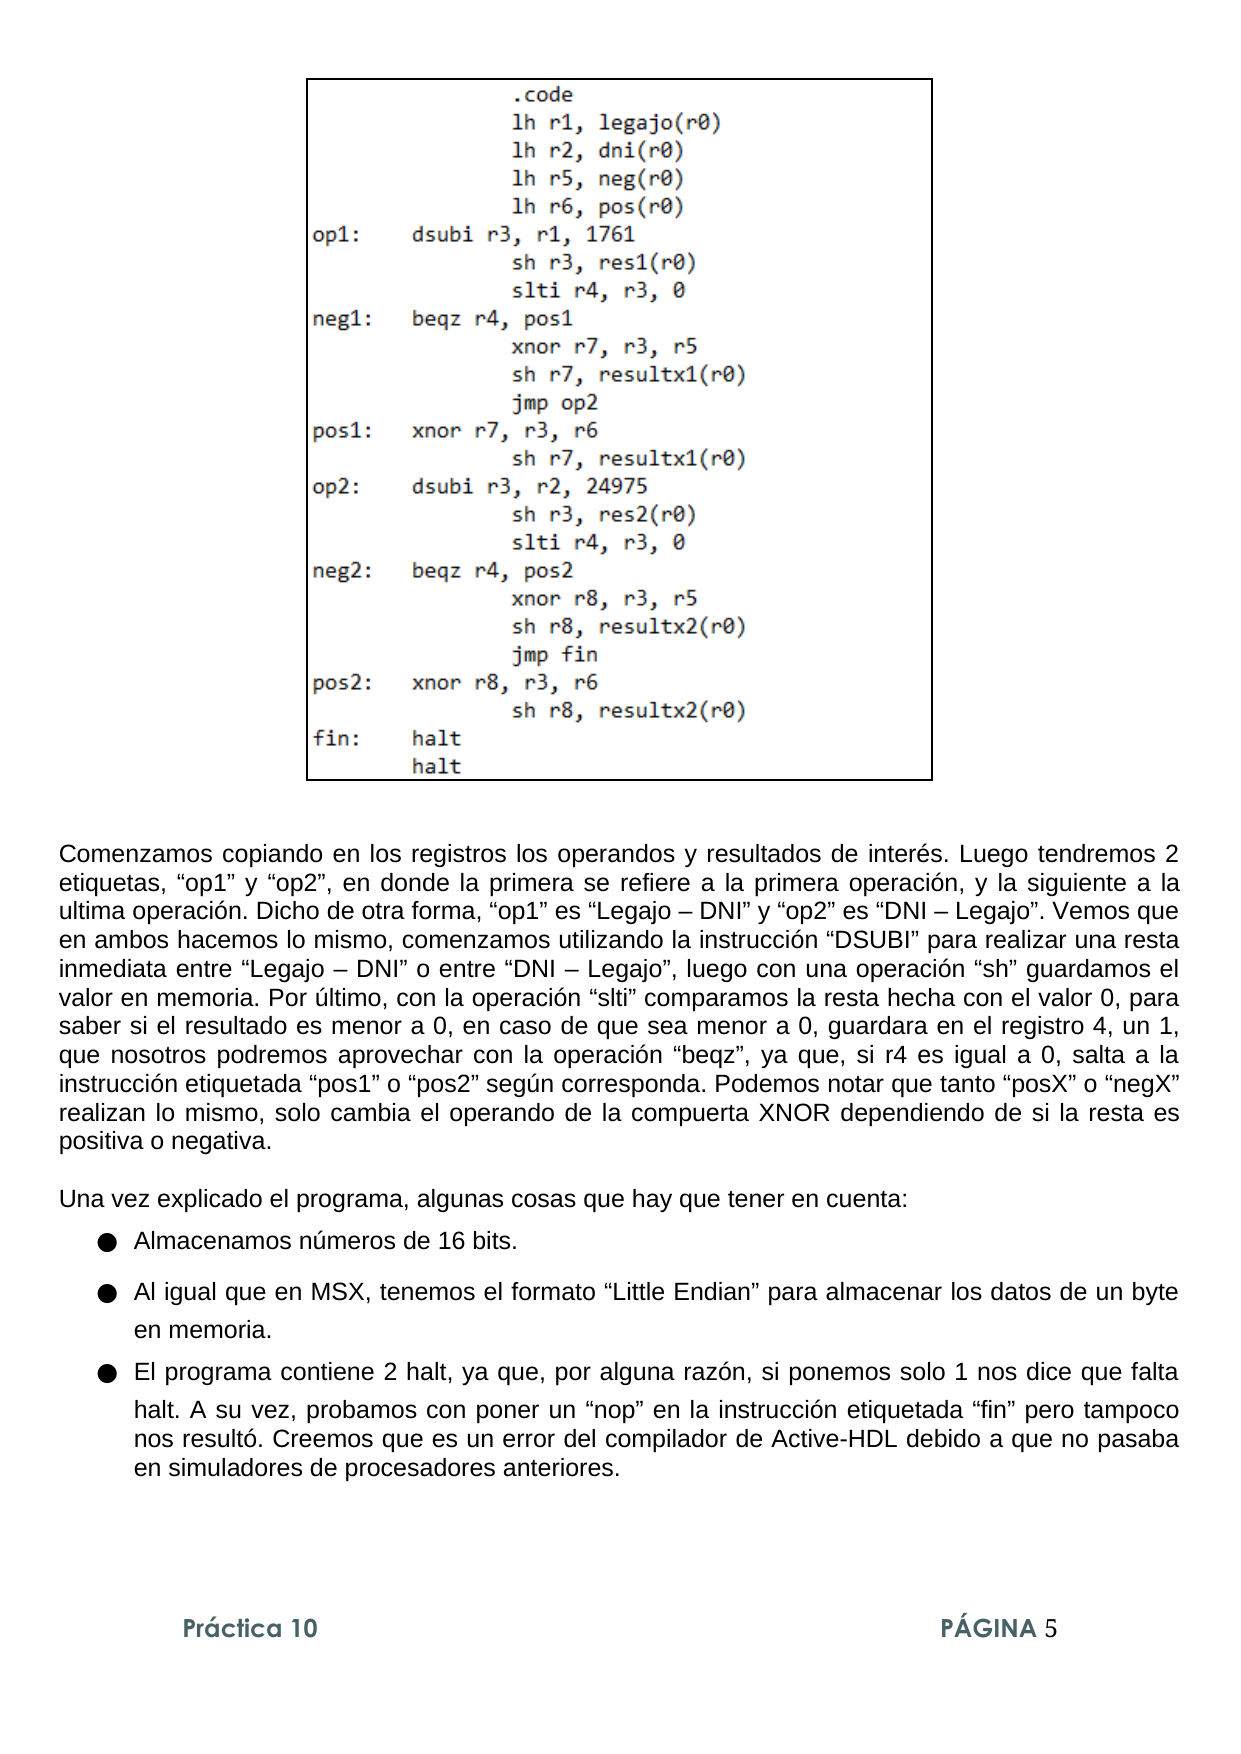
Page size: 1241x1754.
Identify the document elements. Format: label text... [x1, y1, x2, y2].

list Almacenamos números de 16 bits. [96, 1213, 1182, 1264]
list El programa contiene 2 halt, ya que, por alguna razón, si ponemos solo 1 nos dice que falta halt. A su vez, probamos con poner un “nop” en la instrucción etiquetada “fin” pero tampoco nos resultó. Creemos que es un error del compilador de Active-HDL debido a que no pasaba en simuladores de procesadores anteriores. [96, 1344, 1182, 1481]
list Al igual que en MSX, tenemos el formato “Little Endian” para almacenar los datos de un byte en memoria. [96, 1264, 1182, 1344]
text Comenzamos copiando en los registros los operandos y resultados de interés. Luego tendremos 2 etiquetas, “op1” y “op2”, en donde la primera se refiere a la primera operación, y la siguiente a la ultima operación. Dicho de otra forma, “op1” es “Legajo – DNI” y “op2” es “DNI – Legajo”. Vemos que en ambos hacemos lo mismo, comenzamos utilizando la instrucción “DSUBI” para realizar una resta inmediata entre “Legajo – DNI” o entre “DNI – Legajo”, luego con una operación “sh” guardamos el valor en memoria. Por último, con la operación “slti” comparamos la resta hecha con el valor 0, para saber si el resultado es menor a 0, en caso de que sea menor a 0, guardara en el registro 4, un 1, que nosotros podremos aprovechar con la operación “beqz”, ya que, si r4 es igual a 0, salta a la instrucción etiquetada “pos1” o “pos2” según corresponda. Podemos notar que tanto “posX” o “negX” realizan lo mismo, solo cambia el operando de la compuerta XNOR dependiendo de si la resta es positiva o negativa. [58, 839, 1182, 1155]
picture [308, 80, 931, 779]
text Una vez explicado el programa, algunas cosas que hay que tener en cuenta: [58, 1184, 1182, 1213]
